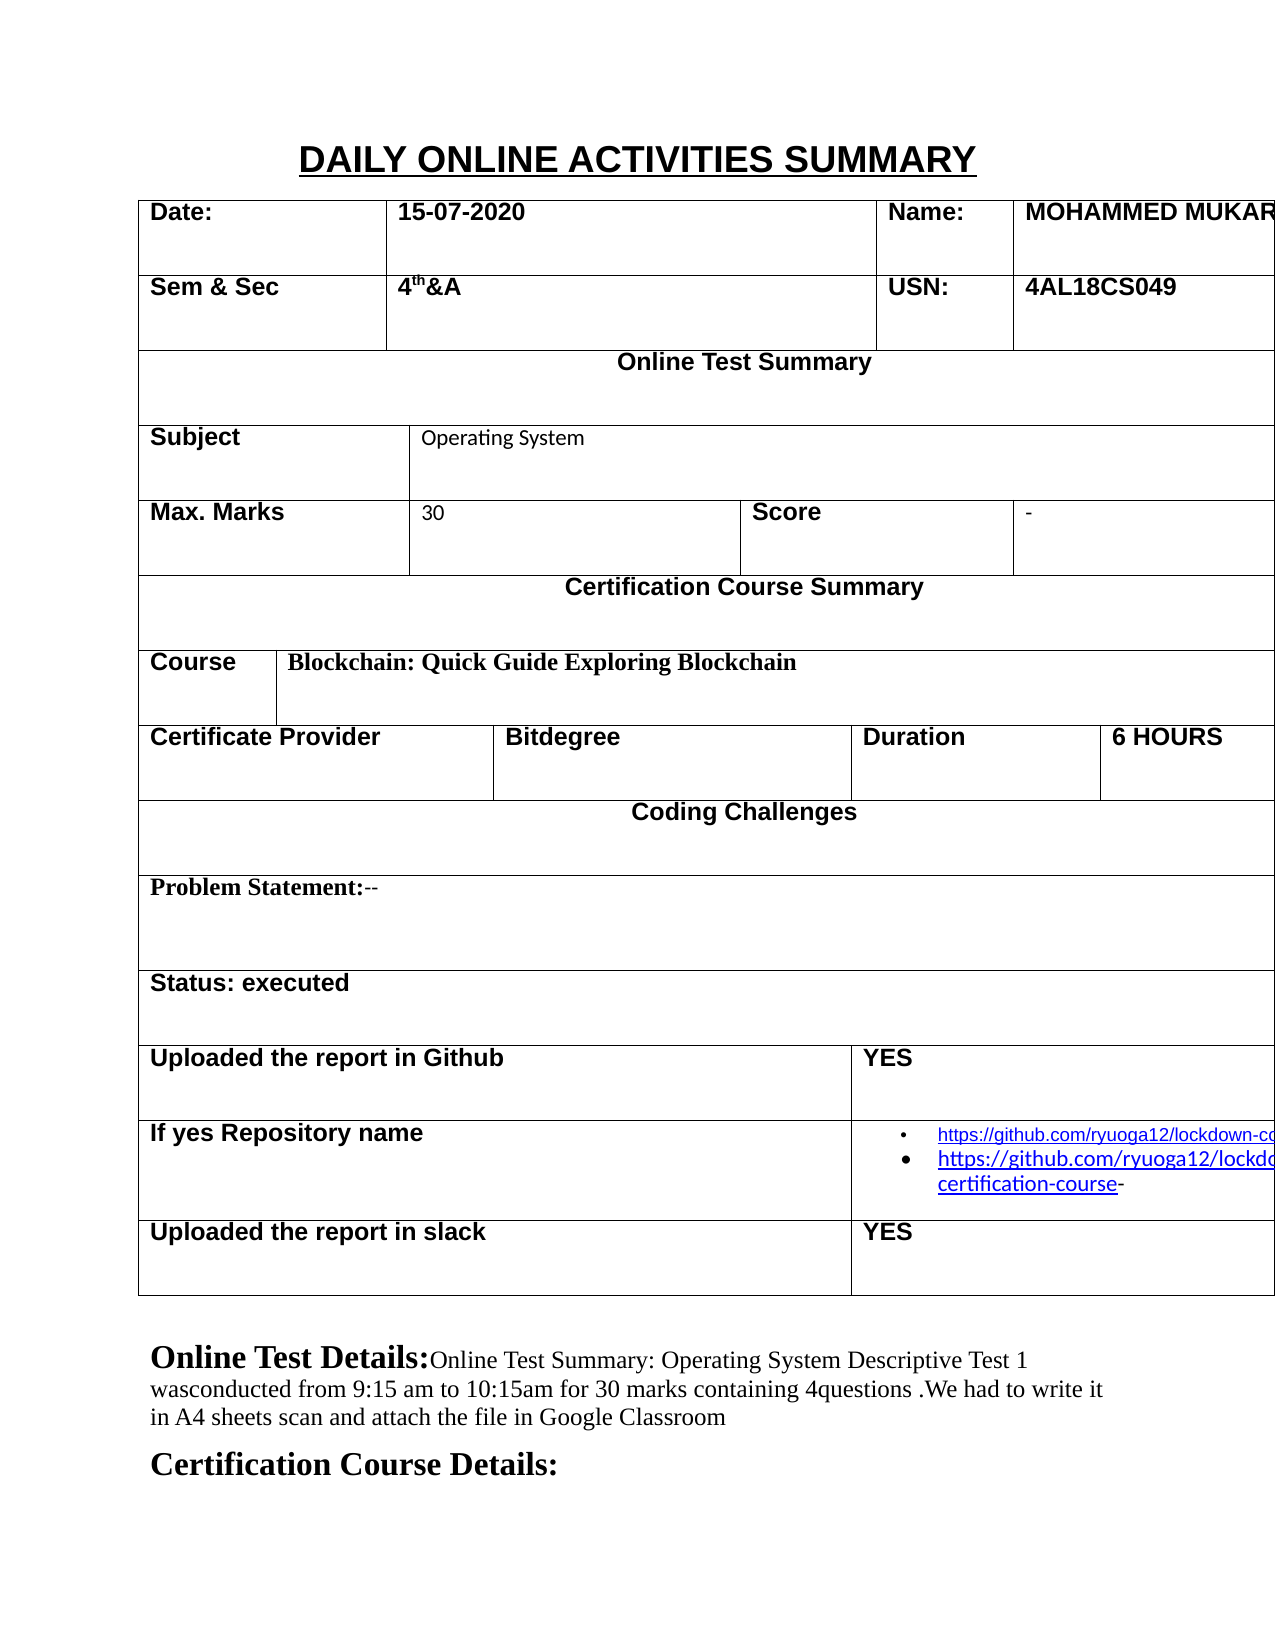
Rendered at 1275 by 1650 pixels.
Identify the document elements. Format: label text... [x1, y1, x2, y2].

table_cell https://github.com/ryuoga12/lockdown-coding https://github.com/ryuoga12/lockdown-certification-course- [852, 1121, 1274, 1220]
table_cell Coding Challenges [139, 801, 1274, 874]
table_cell If yes Repository name [139, 1121, 851, 1220]
table_cell 4th&A [387, 276, 876, 349]
table_cell Course [139, 651, 276, 724]
table_cell Certification Course Summary [139, 576, 1274, 649]
table_cell Certificate Provider [139, 726, 493, 799]
text Online Test Details:Online Test Summary: Operating System Descriptive Test 1 wasconducted from 9:15 am to 10:15am for 30 marks containing 4questions .We had to write it in A4 sheets scan and attach the file in Google Classroom [150, 1345, 1125, 1432]
table_cell USN: [877, 276, 1013, 349]
table_header Date: [139, 201, 386, 274]
table_cell Subject [139, 426, 409, 499]
table_cell Uploaded the report in Github [139, 1046, 851, 1120]
table_cell YES [852, 1221, 1274, 1295]
table_cell Max. Marks [139, 501, 409, 574]
table_header 15-07-2020 [387, 201, 876, 274]
table_cell - [1014, 501, 1274, 574]
table_header MOHAMMED MUKARRAM [1014, 201, 1274, 274]
text Certification Course Details: [150, 1452, 1125, 1481]
table_cell Bitdegree [494, 726, 851, 799]
table_cell Blockchain: Quick Guide Exploring Blockchain [277, 651, 1274, 724]
text DAILY ONLINE ACTIVITIES SUMMARY [150, 150, 1125, 179]
table_cell 6 HOURS [1101, 726, 1274, 799]
table_cell Online Test Summary [139, 351, 1274, 424]
table_cell YES [852, 1046, 1274, 1120]
table_cell Score [741, 501, 1013, 574]
table_cell Problem Statement:-- [139, 876, 1274, 970]
table_header Name: [877, 201, 1013, 274]
table_cell Sem & Sec [139, 276, 386, 349]
table_cell Operating System [410, 426, 1274, 499]
table_cell 4AL18CS049 [1014, 276, 1274, 349]
table_cell 30 [410, 501, 740, 574]
table_cell Duration [852, 726, 1100, 799]
table_cell Uploaded the report in slack [139, 1221, 851, 1295]
table_cell Status: executed [139, 971, 1274, 1045]
